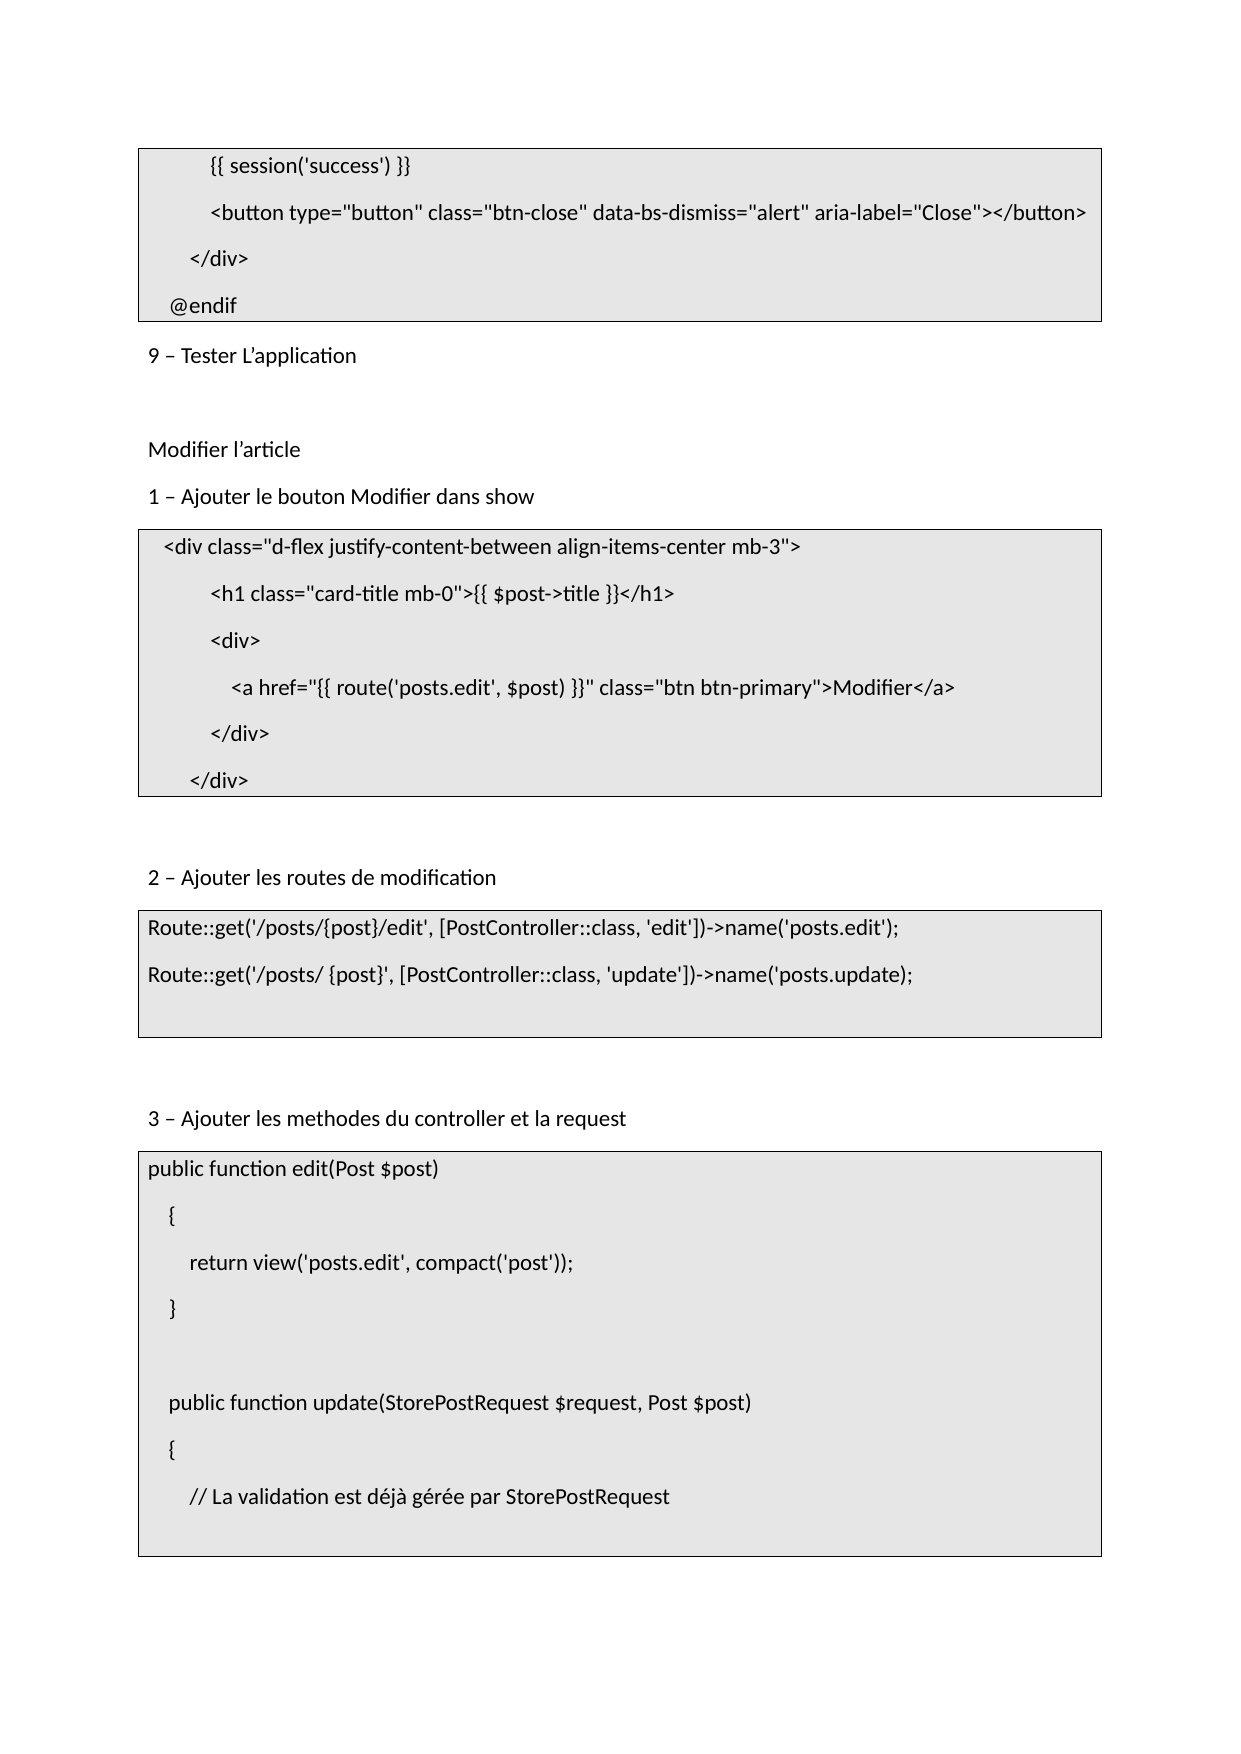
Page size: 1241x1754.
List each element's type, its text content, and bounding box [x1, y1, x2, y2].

text <h1 class="card-title mb-0">{{ $post->title }}</h1> [139, 576, 1101, 607]
text 1 – Ajouter le bouton Modifier dans show [148, 482, 1093, 510]
text public function edit(Post $post) [139, 1152, 1101, 1182]
text { [139, 1198, 1101, 1229]
text // La validation est déjà gérée par StorePostRequest [139, 1479, 1101, 1510]
text Modifier l’article [148, 435, 1093, 463]
text 9 – Tester L’application [148, 341, 1093, 369]
text <div> [139, 623, 1101, 654]
text Route::get('/posts/{post}/edit', [PostController::class, 'edit'])->name('posts.edit'); [139, 911, 1101, 941]
text <a href="{{ route('posts.edit', $post) }}" class="btn btn-primary">Modifier</a> [139, 669, 1101, 701]
text public function update(StorePostRequest $request, Post $post) [139, 1385, 1101, 1416]
text </div> [139, 241, 1101, 272]
text 2 – Ajouter les routes de modification [148, 863, 1093, 891]
text return view('posts.edit', compact('post')); [139, 1244, 1101, 1276]
text { [139, 1432, 1101, 1463]
text <button type="button" class="btn-close" data-bs-dismiss="alert" aria-label="Close"></button> [139, 194, 1101, 226]
text <div class="d-flex justify-content-between align-items-center mb-3"> [139, 530, 1101, 560]
text @endif [139, 288, 1101, 321]
text {{ session('success') }} [139, 149, 1101, 179]
text } [139, 1291, 1101, 1322]
text Route::get('/posts/ {post}', [PostController::class, 'update'])->name('posts.update); [139, 957, 1101, 988]
text 3 – Ajouter les methodes du controller et la request [148, 1104, 1093, 1132]
text </div> [139, 763, 1101, 796]
text </div> [139, 716, 1101, 747]
